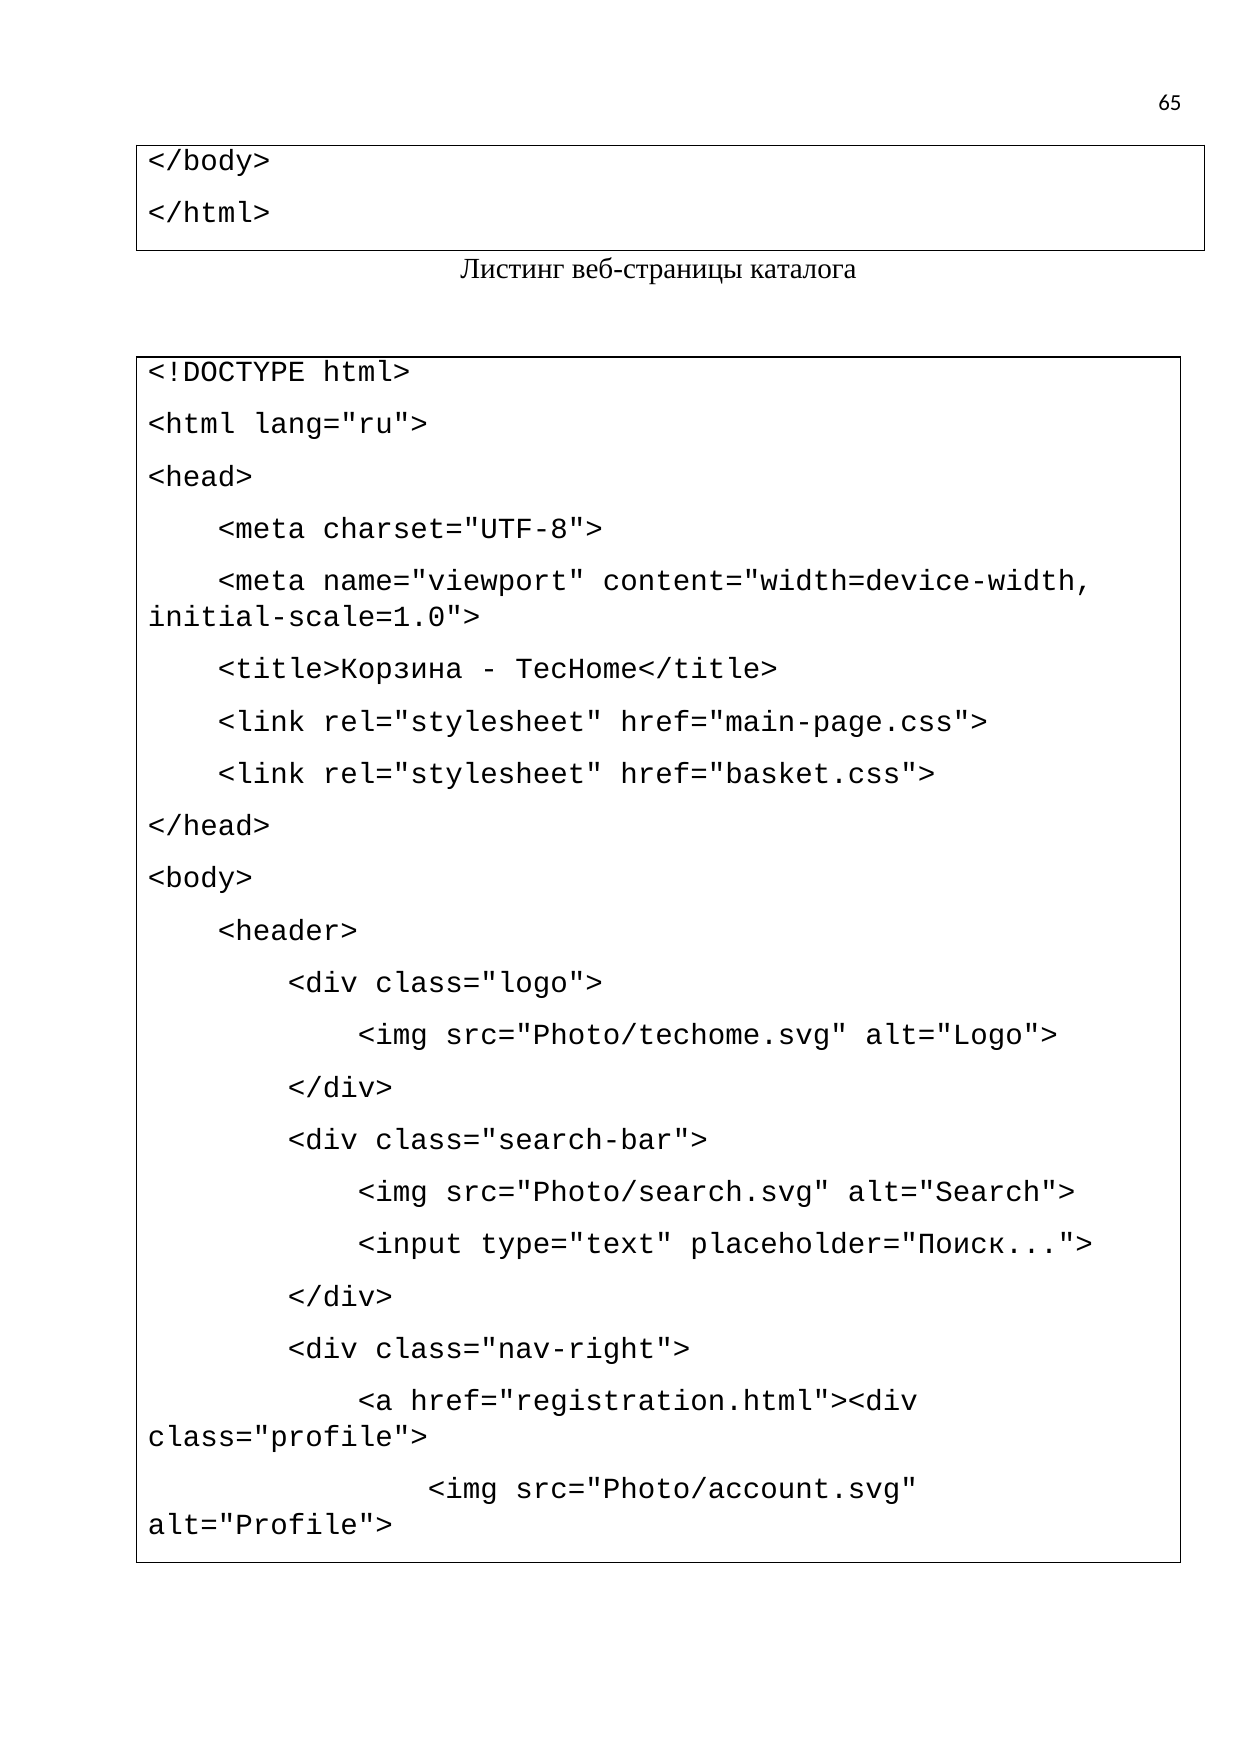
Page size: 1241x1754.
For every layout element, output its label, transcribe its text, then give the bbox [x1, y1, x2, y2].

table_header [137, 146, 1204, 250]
text Листинг веб-страницы каталога [136, 251, 1181, 284]
